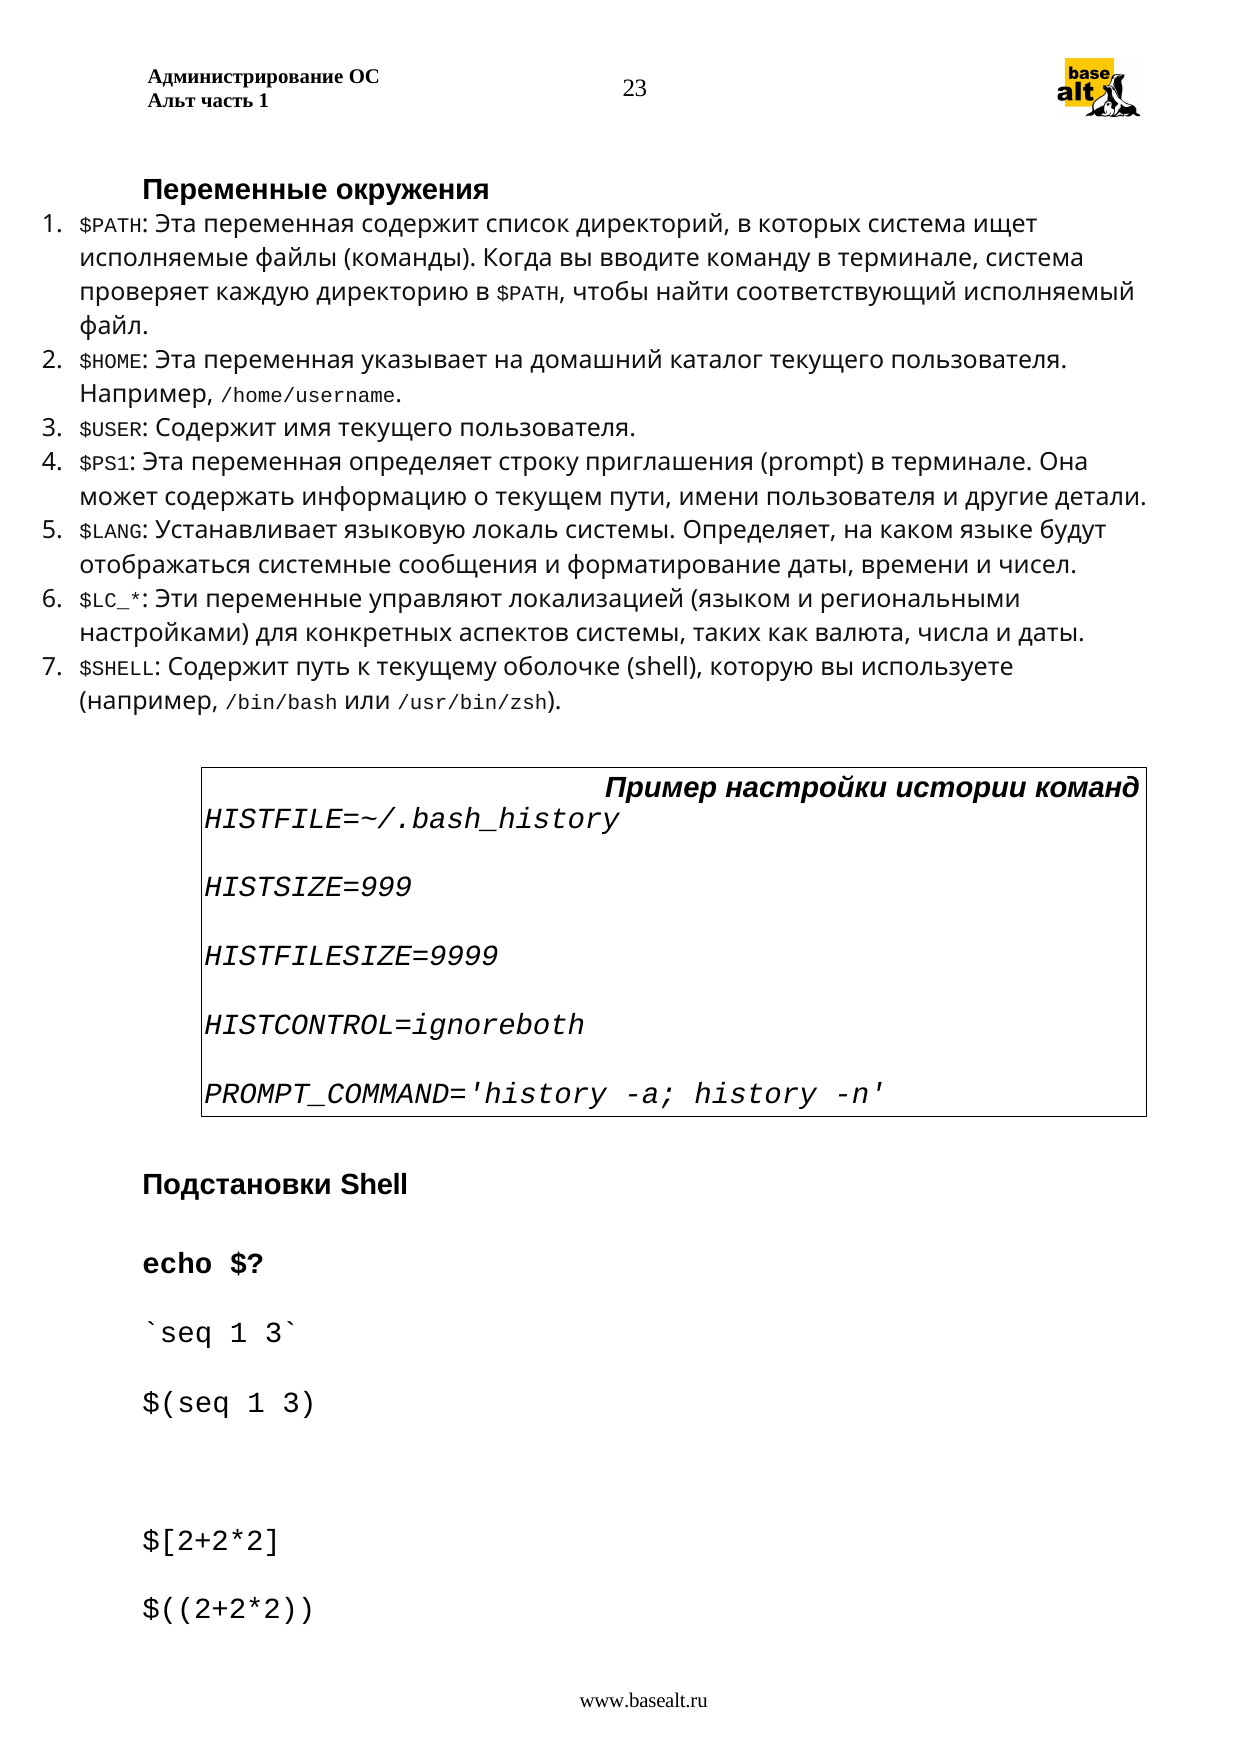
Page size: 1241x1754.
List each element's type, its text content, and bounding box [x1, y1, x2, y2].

text `seq 1 3` [142, 1318, 1157, 1352]
text $((2+2*2)) [142, 1595, 1157, 1628]
picture [1057, 56, 1141, 118]
list $USER: Содержит имя текущего пользователя. [42, 410, 1157, 444]
text $(seq 1 3) [142, 1388, 1157, 1421]
text echo $? [142, 1249, 1157, 1283]
list $HOME: Эта переменная указывает на домашний каталог текущего пользователя. Например, /home/username. [42, 342, 1157, 410]
subtitle Переменные окружения [142, 172, 1157, 206]
list $LANG: Устанавливает языковую локаль системы. Определяет, на каком языке будут отображаться системные сообщения и форматирование даты, времени и чисел. [42, 512, 1157, 580]
subtitle Подстановки Shell [142, 1167, 1157, 1201]
list $PS1: Эта переменная определяет строку приглашения (prompt) в терминале. Она может содержать информацию о текущем пути, имени пользователя и другие детали. [42, 444, 1157, 512]
list $PATH: Эта переменная содержит список директорий, в которых система ищет исполняемые файлы (команды). Когда вы вводите команду в терминале, система проверяет каждую директорию в $PATH, чтобы найти соответствующий исполняемый файл. [42, 206, 1157, 342]
list $SHELL: Содержит путь к текущему оболочке (shell), которую вы используете (например, /bin/bash или /usr/bin/zsh). [42, 648, 1157, 717]
text $[2+2*2] [142, 1526, 1157, 1559]
list $LC_*: Эти переменные управляют локализацией (языком и региональными настройками) для конкретных аспектов системы, таких как валюта, числа и даты. [42, 580, 1157, 648]
